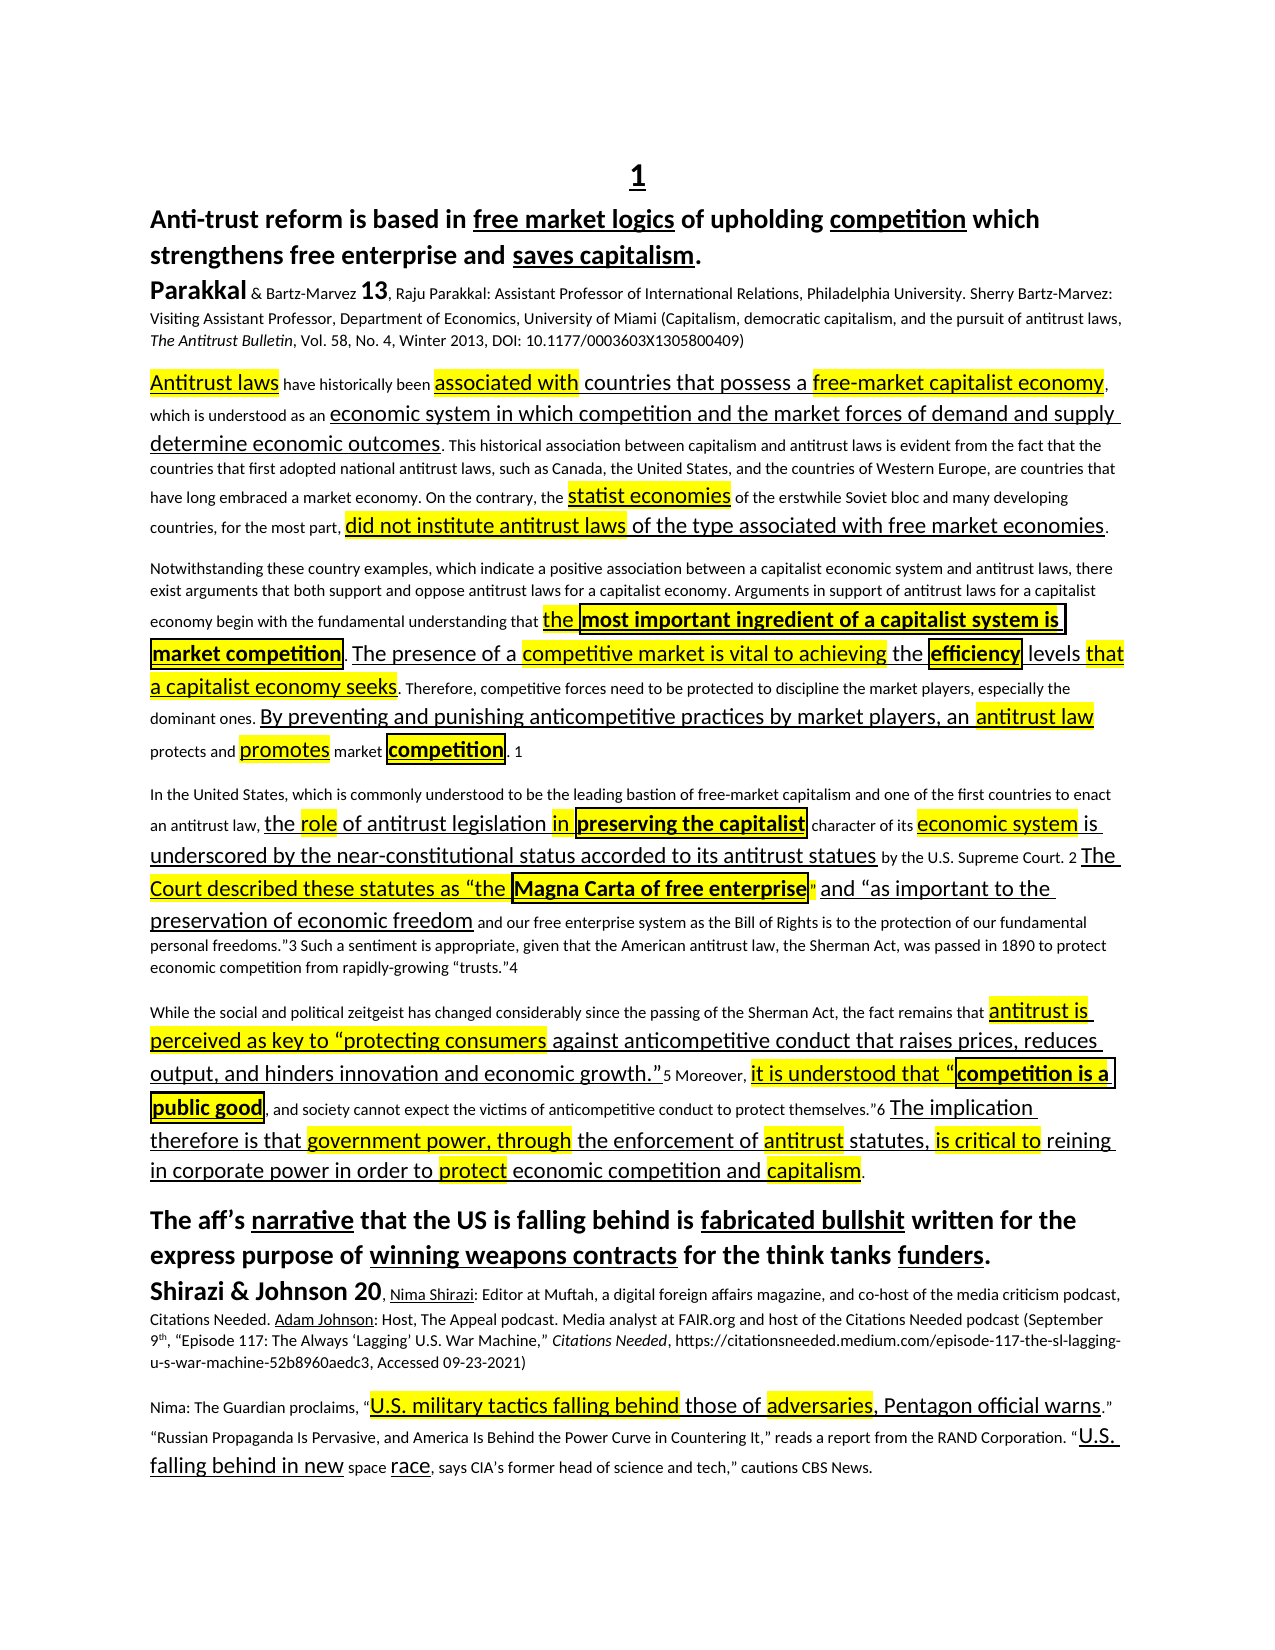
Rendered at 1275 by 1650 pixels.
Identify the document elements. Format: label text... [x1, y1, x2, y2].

text Notwithstanding these country examples, which indicate a positive association between a capitalist economic system and antitrust laws, there exist arguments that both support and oppose antitrust laws for a capitalist economy. Arguments in support of antitrust laws for a capitalist economy begin with the fundamental understanding that the most important ingredient of a capitalist system is market competition. The presence of a competitive market is vital to achieving the efficiency levels that a capitalist economy seeks. Therefore, competitive forces need to be protected to discipline the market players, especially the dominant ones. By preventing and punishing anticompetitive practices by market players, an antitrust law protects and promotes market competition. 1 [150, 558, 1125, 765]
subtitle The aff’s narrative that the US is falling behind is fabricated bullshit written for the express purpose of winning weapons contracts for the think tanks funders. [150, 1203, 1125, 1272]
text In the United States, which is commonly understood to be the leading bastion of free-market capitalism and one of the first countries to enact an antitrust law, the role of antitrust legislation in preserving the capitalist character of its economic system is underscored by the near-constitutional status accorded to its antitrust statues by the U.S. Supreme Court. 2 The Court described these statutes as “the Magna Carta of free enterprise” and “as important to the preservation of economic freedom and our free enterprise system as the Bill of Rights is to the protection of our fundamental personal freedoms.”3 Such a sentiment is appropriate, given that the American antitrust law, the Sherman Act, was passed in 1890 to protect economic competition from rapidly-growing “trusts.”4 [150, 784, 1125, 978]
subtitle 1 [150, 154, 1125, 195]
text Parakkal & Bartz-Marvez 13, Raju Parakkal: Assistant Professor of International Relations, Philadelphia University. Sherry Bartz-Marvez: Visiting Assistant Professor, Department of Economics, University of Miami (Capitalism, democratic capitalism, and the pursuit of antitrust laws, The Antitrust Bulletin, Vol. 58, No. 4, Winter 2013, DOI: 10.1177/0003603X1305800409) [150, 273, 1125, 350]
text Antitrust laws have historically been associated with countries that possess a free-market capitalist economy, which is understood as an economic system in which competition and the market forces of demand and supply determine economic outcomes. This historical association between capitalism and antitrust laws is evident from the fact that the countries that first adopted national antitrust laws, such as Canada, the United States, and the countries of Western Europe, are countries that have long embraced a market economy. On the contrary, the statist economies of the erstwhile Soviet bloc and many developing countries, for the most part, did not institute antitrust laws of the type associated with free market economies. [150, 368, 1125, 539]
text Nima: The Guardian proclaims, “U.S. military tactics falling behind those of adversaries, Pentagon official warns.” “Russian Propaganda Is Pervasive, and America Is Behind the Power Curve in Countering It,” reads a report from the RAND Corporation. “U.S. falling behind in new space race, says CIA’s former head of science and tech,” cautions CBS News. [150, 1391, 1125, 1479]
text While the social and political zeitgeist has changed considerably since the passing of the Sherman Act, the fact remains that antitrust is perceived as key to “protecting consumers against anticompetitive conduct that raises prices, reduces output, and hinders innovation and economic growth.”5 Moreover, it is understood that “competition is a public good, and society cannot expect the victims of anticompetitive conduct to protect themselves.”6 The implication therefore is that government power, through the enforcement of antitrust statutes, is critical to reining in corporate power in order to protect economic competition and capitalism. [150, 996, 1125, 1184]
subtitle Anti-trust reform is based in free market logics of upholding competition which strengthens free enterprise and saves capitalism. [150, 202, 1125, 271]
text Shirazi & Johnson 20, Nima Shirazi: Editor at Muftah, a digital foreign affairs magazine, and co-host of the media criticism podcast, Citations Needed. Adam Johnson: Host, The Appeal podcast. Media analyst at FAIR.org and host of the Citations Needed podcast (September 9th, “Episode 117: The Always ‘Lagging’ U.S. War Machine,” Citations Needed, https://citationsneeded.medium.com/episode-117-the-sl-lagging-u-s-war-machine-52b8960aedc3, Accessed 09-23-2021) [150, 1274, 1125, 1373]
